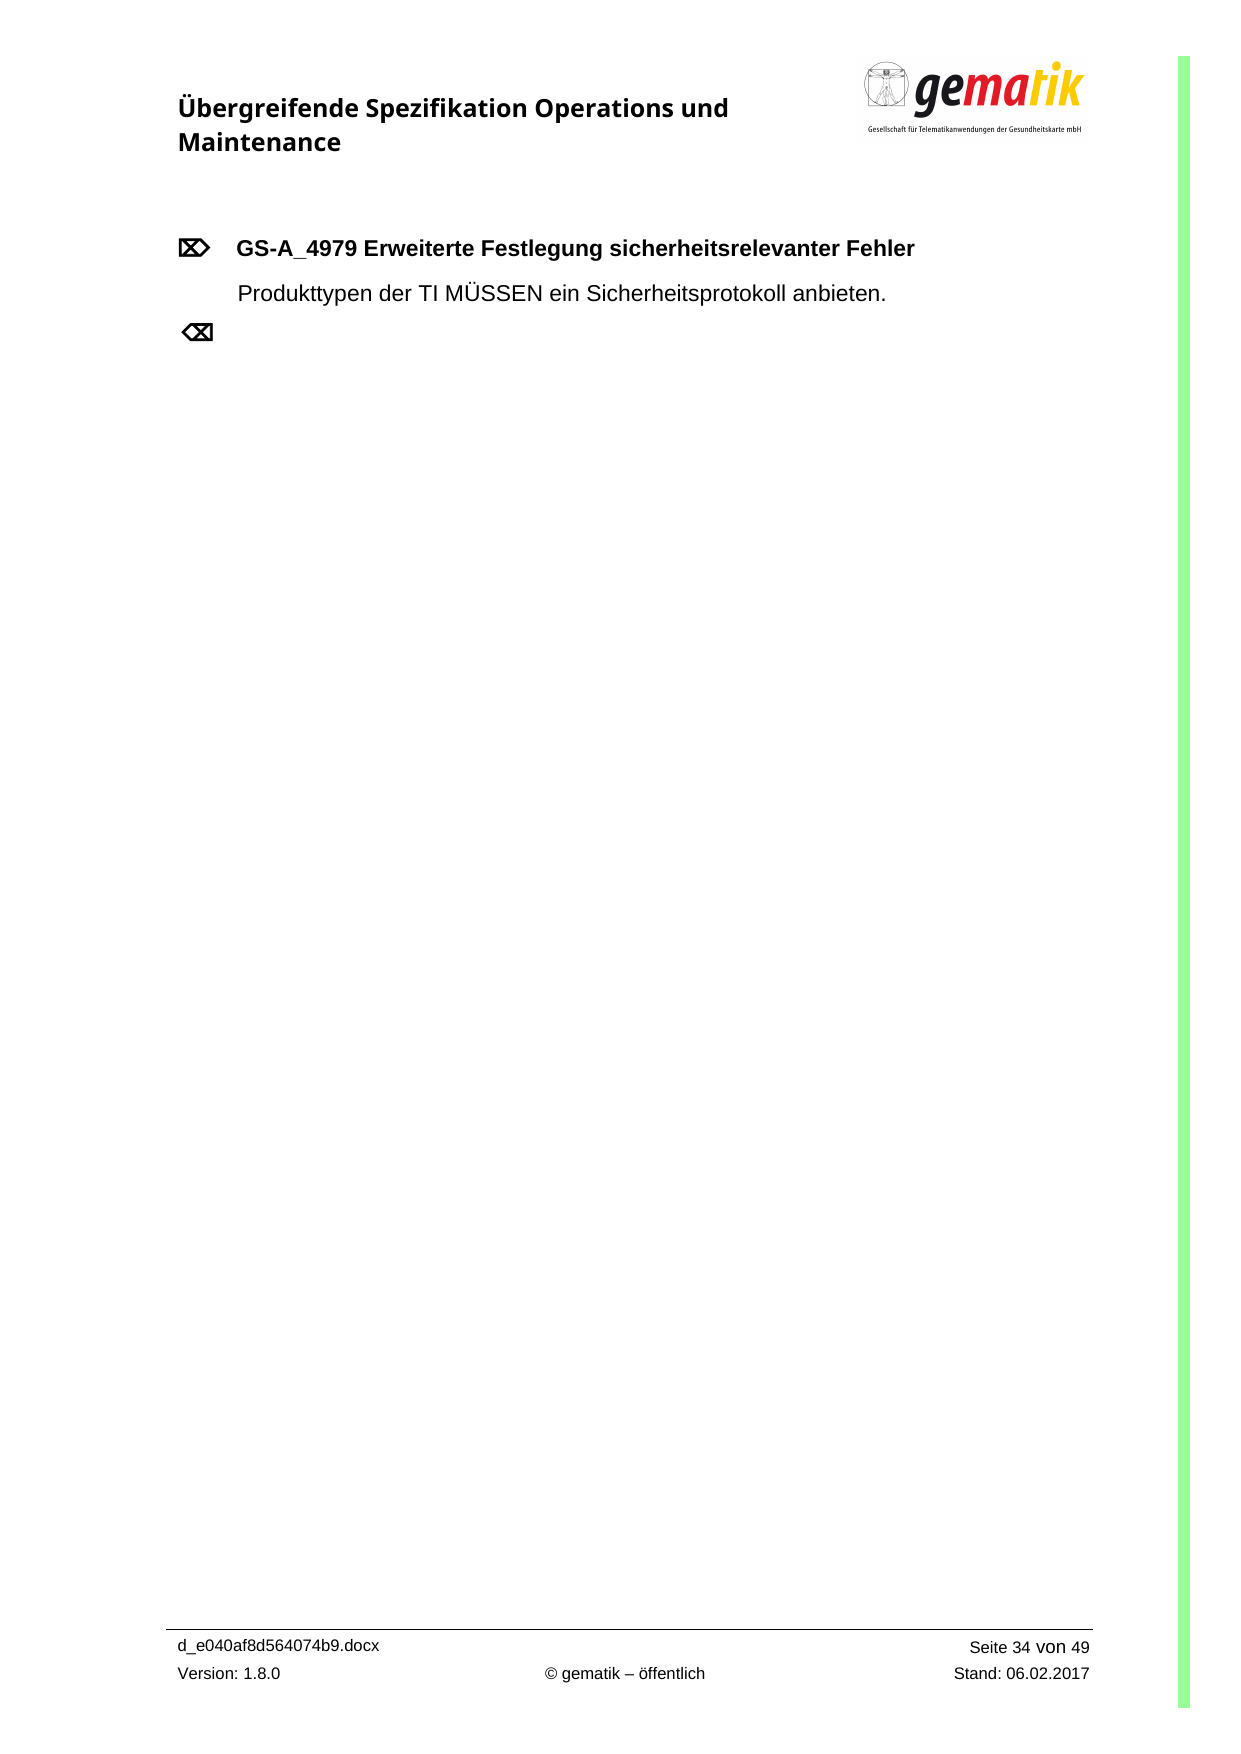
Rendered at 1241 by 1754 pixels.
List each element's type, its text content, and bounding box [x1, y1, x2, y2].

picture [855, 56, 1087, 143]
text GS-A_4979 Erweiterte Festlegung sicherheitsrelevanter Fehler [177, 235, 1087, 261]
text Produkttypen der TI MÜSSEN ein Sicherheitsprotokoll anbieten. [236, 280, 1087, 306]
